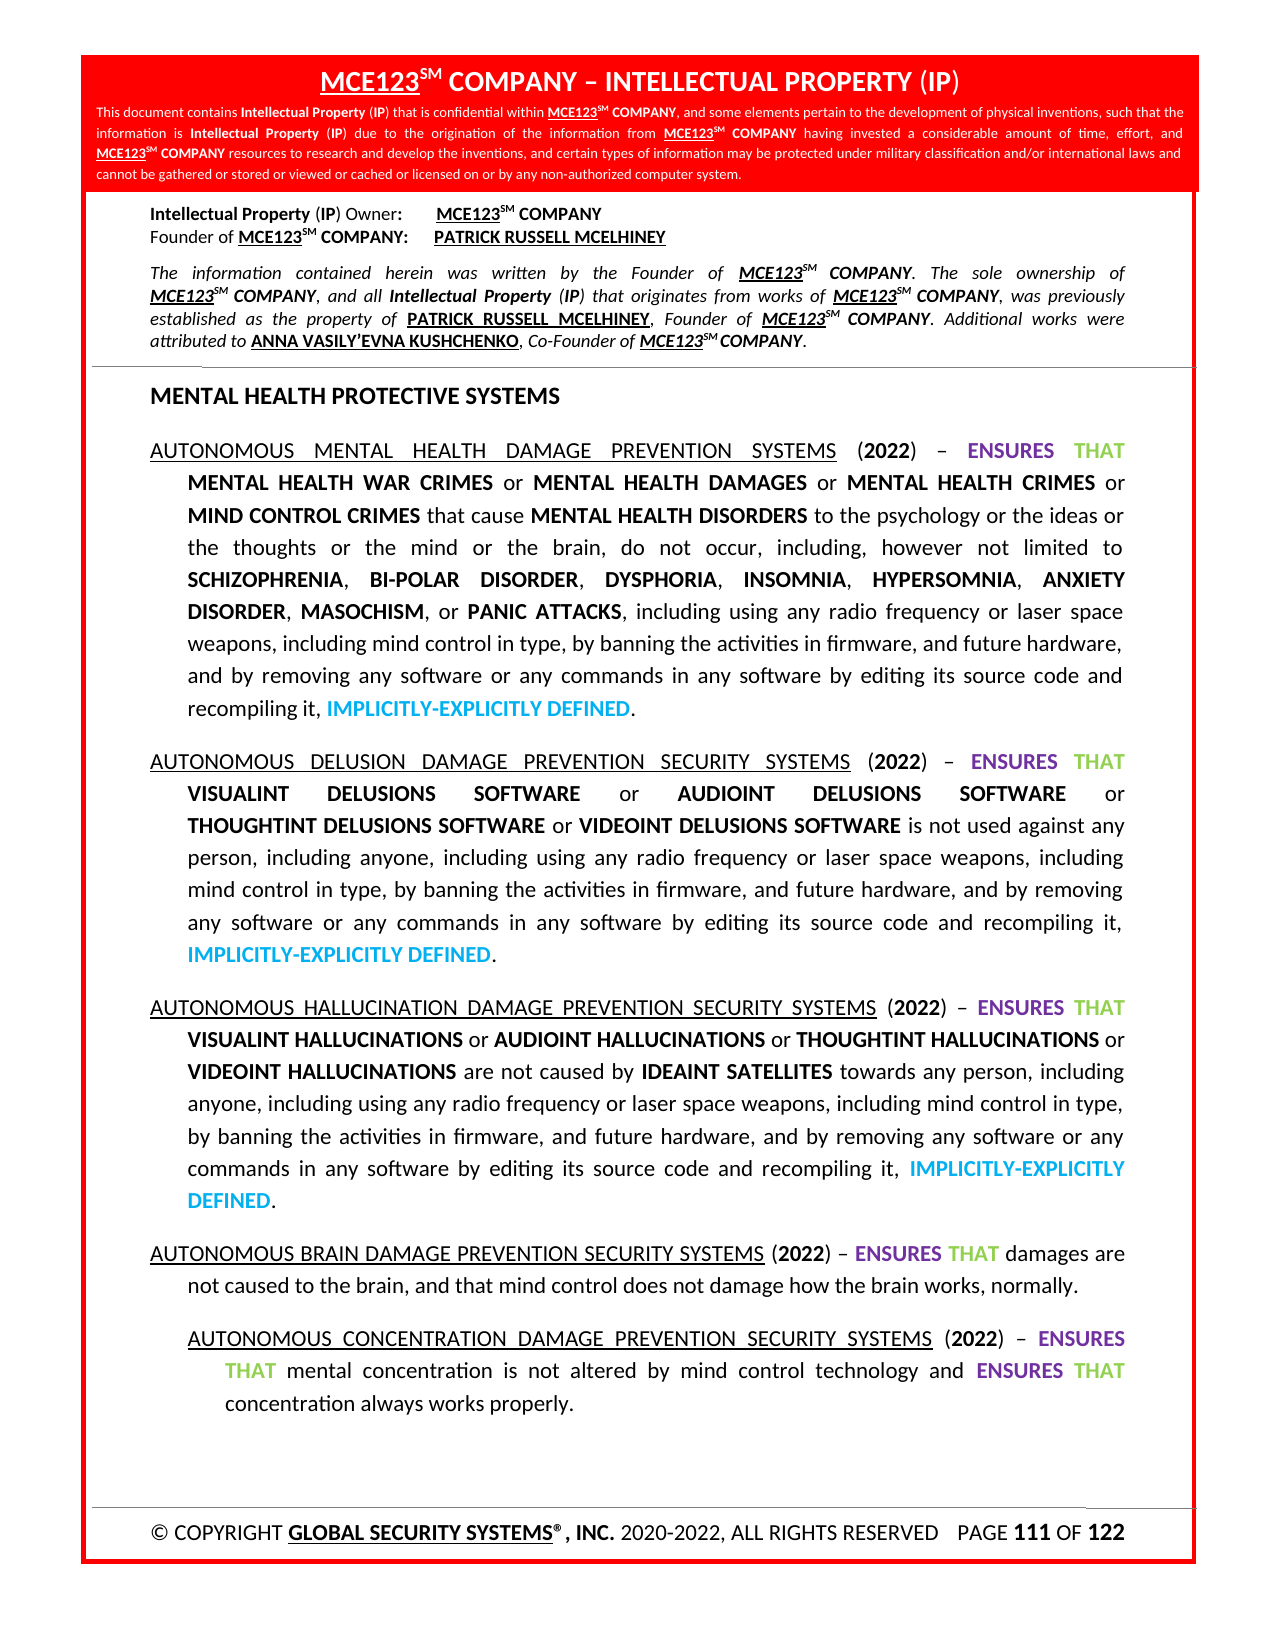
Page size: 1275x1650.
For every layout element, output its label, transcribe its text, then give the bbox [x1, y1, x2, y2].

text AUTONOMOUS DELUSION DAMAGE PREVENTION SECURITY SYSTEMS (2022) – ENSURES THAT VISUALINT DELUSIONS SOFTWARE or AUDIOINT DELUSIONS SOFTWARE or THOUGHTINT DELUSIONS SOFTWARE or VIDEOINT DELUSIONS SOFTWARE is not used against any person, including anyone, including using any radio frequency or laser space weapons, including mind control in type, by banning the activities in firmware, and future hardware, and by removing any software or any commands in any software by editing its source code and recompiling it, IMPLICITLY-EXPLICITLY DEFINED. [150, 747, 1125, 968]
text MENTAL HEALTH PROTECTIVE SYSTEMS [150, 381, 1125, 411]
text AUTONOMOUS HALLUCINATION DAMAGE PREVENTION SECURITY SYSTEMS (2022) – ENSURES THAT VISUALINT HALLUCINATIONS or AUDIOINT HALLUCINATIONS or THOUGHTINT HALLUCINATIONS or VIDEOINT HALLUCINATIONS are not caused by IDEAINT SATELLITES towards any person, including anyone, including using any radio frequency or laser space weapons, including mind control in type, by banning the activities in firmware, and future hardware, and by removing any software or any commands in any software by editing its source code and recompiling it, IMPLICITLY-EXPLICITLY DEFINED. [150, 993, 1125, 1214]
text AUTONOMOUS BRAIN DAMAGE PREVENTION SECURITY SYSTEMS (2022) – ENSURES THAT damages are not caused to the brain, and that mind control does not damage how the brain works, normally. [150, 1239, 1125, 1299]
text AUTONOMOUS CONCENTRATION DAMAGE PREVENTION SECURITY SYSTEMS (2022) – ENSURES THAT mental concentration is not altered by mind control technology and ENSURES THAT concentration always works properly. [187, 1324, 1125, 1417]
text AUTONOMOUS MENTAL HEALTH DAMAGE PREVENTION SYSTEMS (2022) – ENSURES THAT MENTAL HEALTH WAR CRIMES or MENTAL HEALTH DAMAGES or MENTAL HEALTH CRIMES or MIND CONTROL CRIMES that cause MENTAL HEALTH DISORDERS to the psychology or the ideas or the thoughts or the mind or the brain, do not occur, including, however not limited to SCHIZOPHRENIA, BI-POLAR DISORDER, DYSPHORIA, INSOMNIA, HYPERSOMNIA, ANXIETY DISORDER, MASOCHISM, or PANIC ATTACKS, including using any radio frequency or laser space weapons, including mind control in type, by banning the activities in firmware, and future hardware, and by removing any software or any commands in any software by editing its source code and recompiling it, IMPLICITLY-EXPLICITLY DEFINED. [150, 436, 1125, 722]
